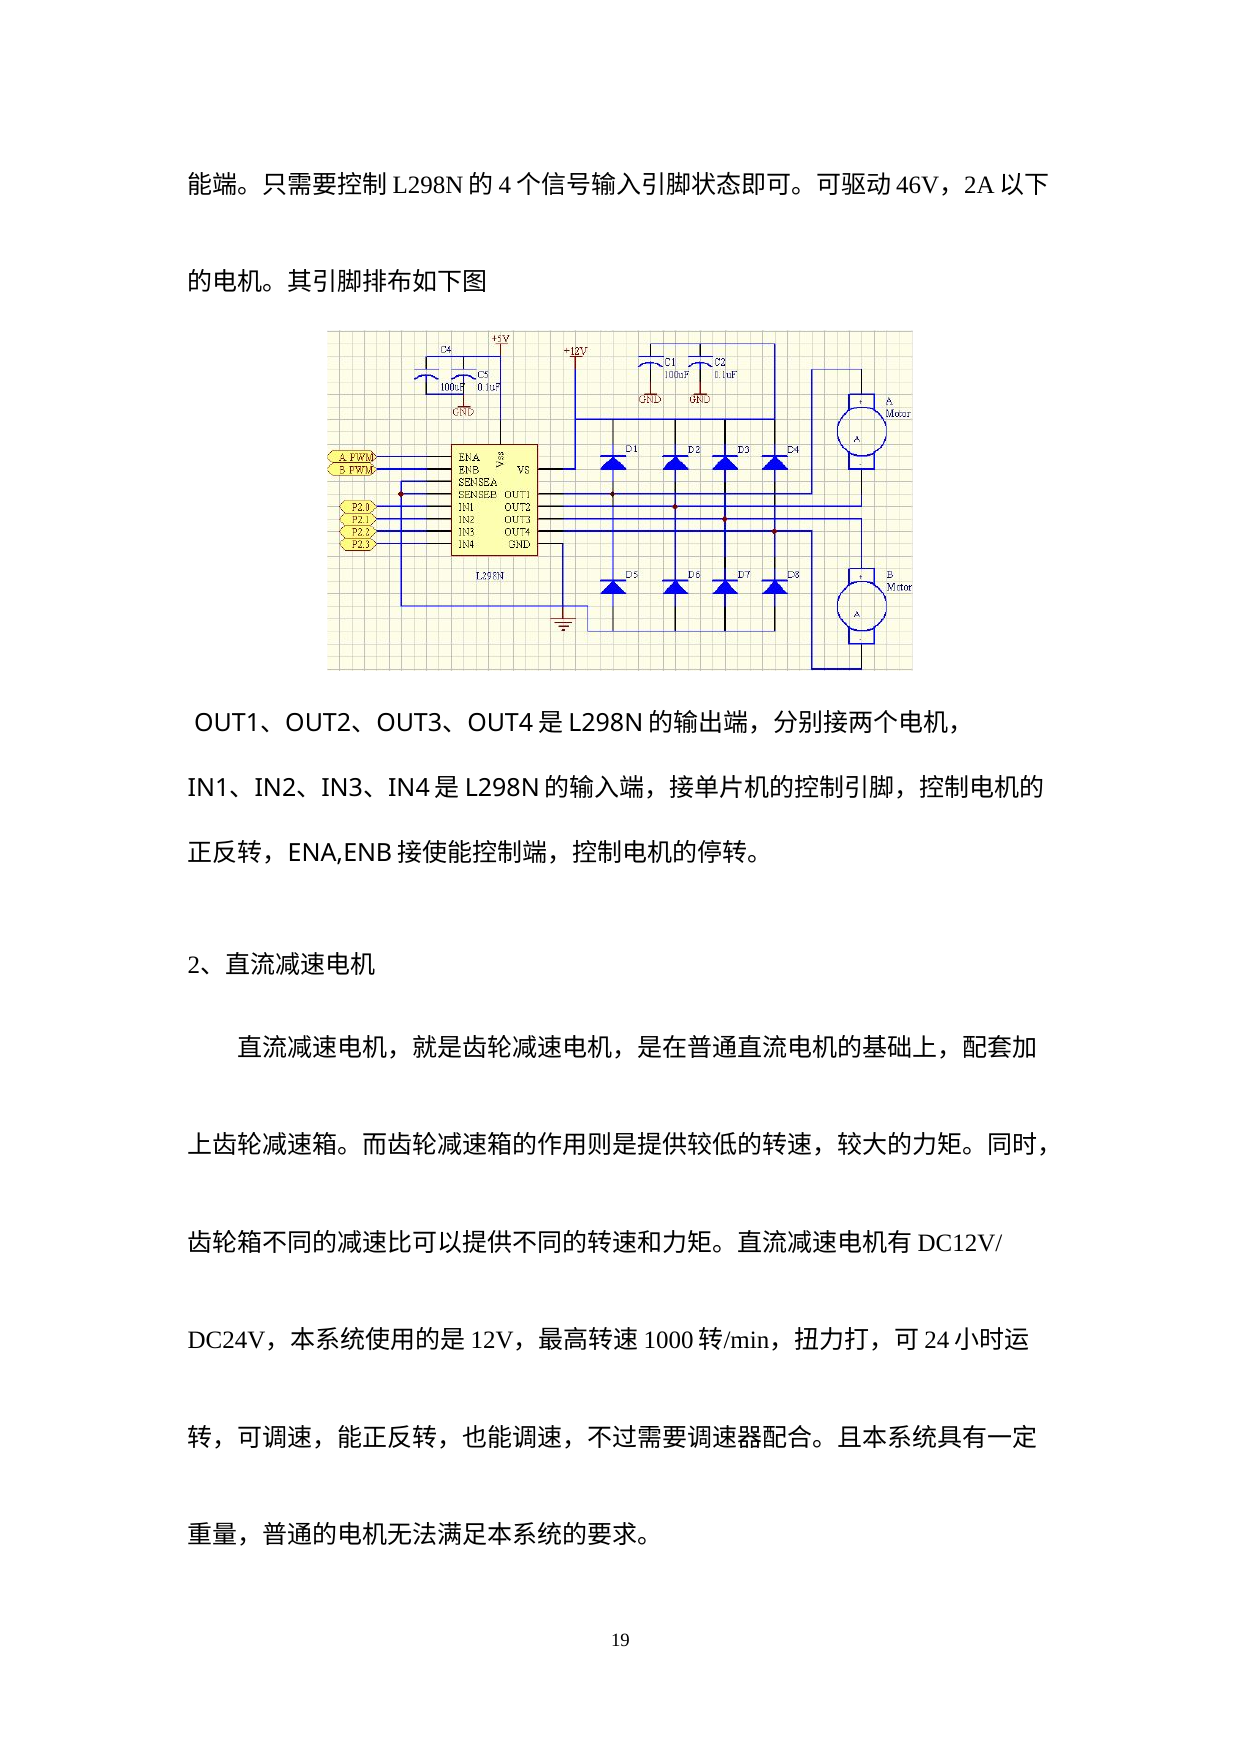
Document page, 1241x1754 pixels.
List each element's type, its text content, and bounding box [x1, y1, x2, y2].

picture [327, 330, 913, 671]
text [187, 150, 1053, 312]
text 2、直流减速电机 [187, 930, 1053, 995]
text 直流减速电机，就是齿轮减速电机，是在普通直流电机的基础上，配套加上齿轮减速箱。而齿轮减速箱的作用则是提供较低的转速，较大的力矩。同时，齿轮箱不同的减速比可以提供不同的转速和力矩。直流减速电机有DC12V/DC24V，本系统使用的是12V，最高转速1000转/min，扭力打，可24小时运转，可调速，能正反转，也能调速，不过需要调速器配合。且本系统具有一定重量，普通的电机无法满足本系统的要求。 [187, 1013, 1053, 1566]
text OUT1、OUT2、OUT3、OUT4是L298N的输出端，分别接两个电机，IN1、IN2、IN3、IN4是L298N的输入端，接单片机的控制引脚，控制电机的正反转，ENA,ENB接使能控制端，控制电机的停转。 [187, 688, 1053, 883]
